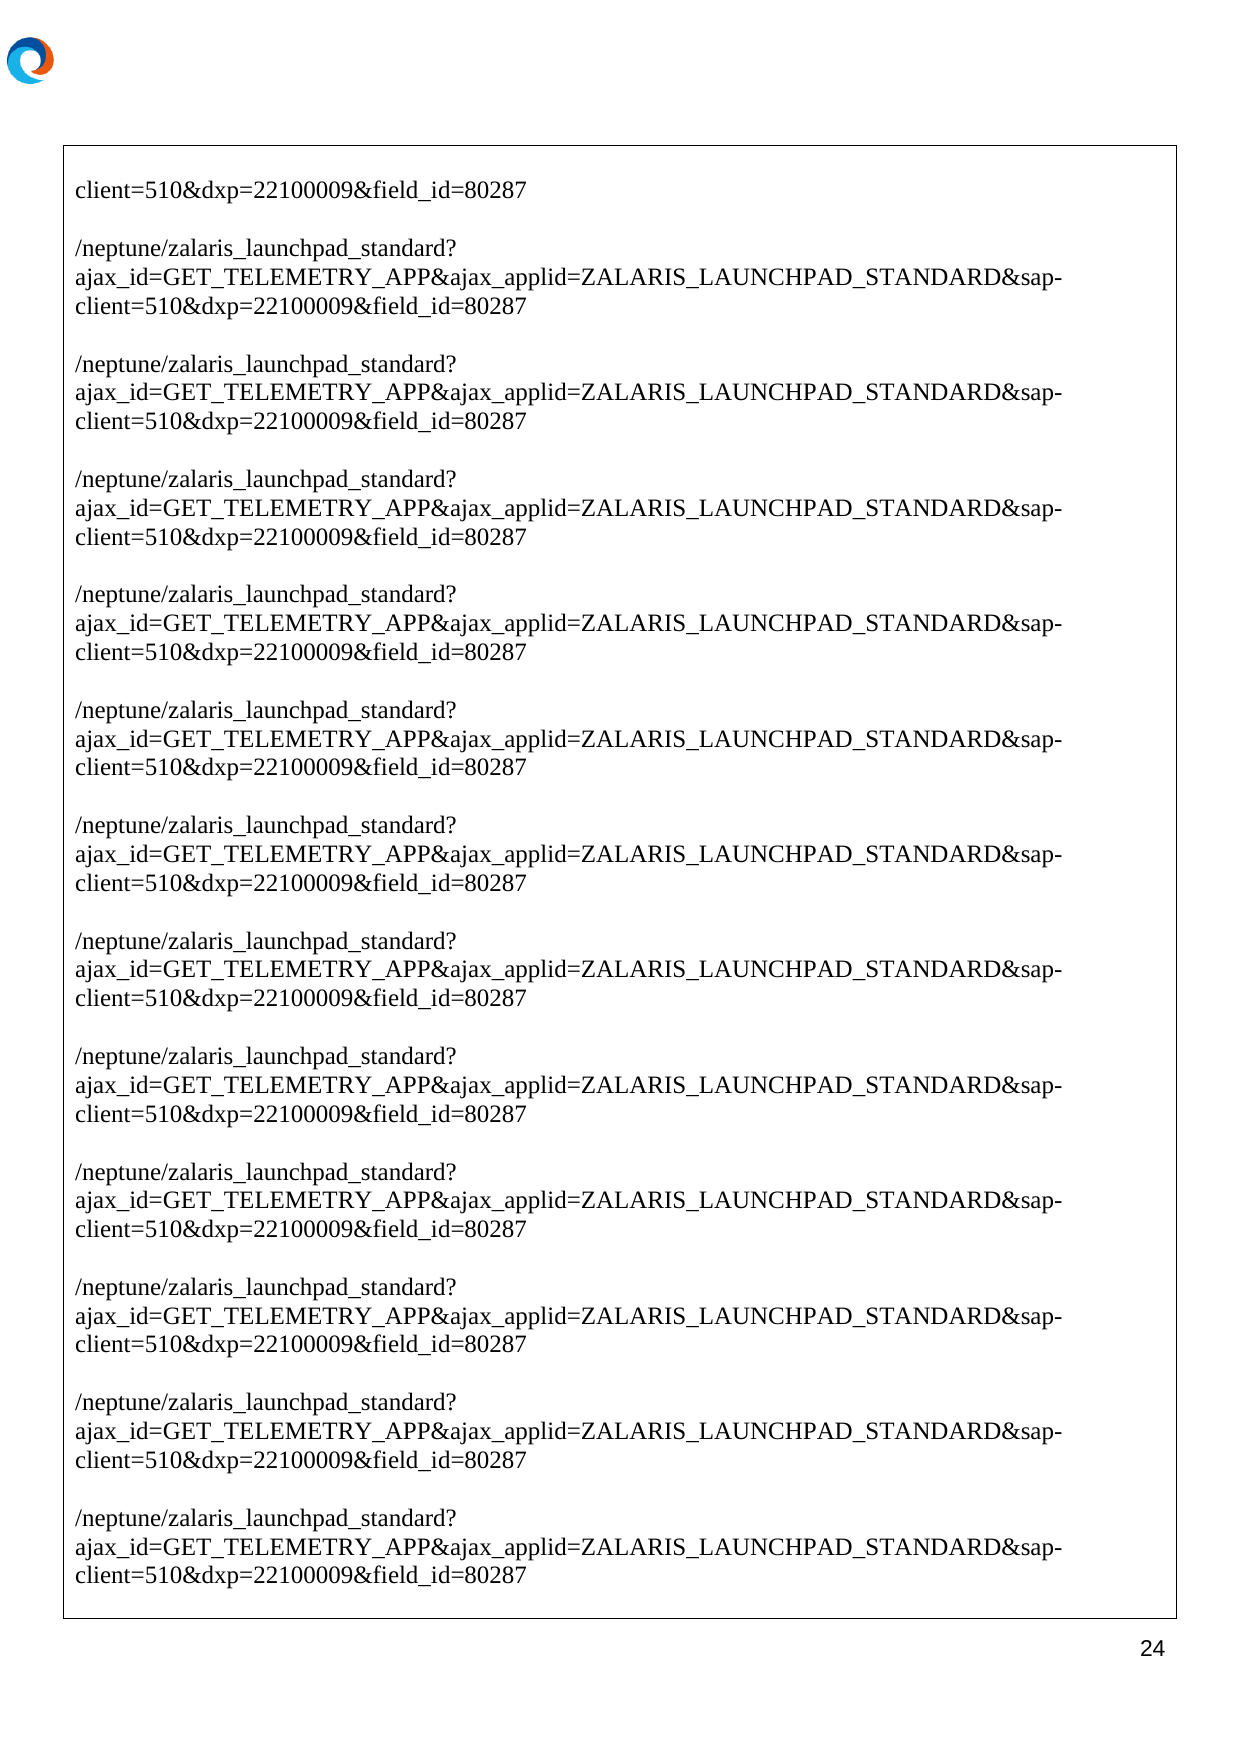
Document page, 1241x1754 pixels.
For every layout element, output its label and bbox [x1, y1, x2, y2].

table_header [64, 146, 1176, 1618]
picture [4, 35, 57, 87]
